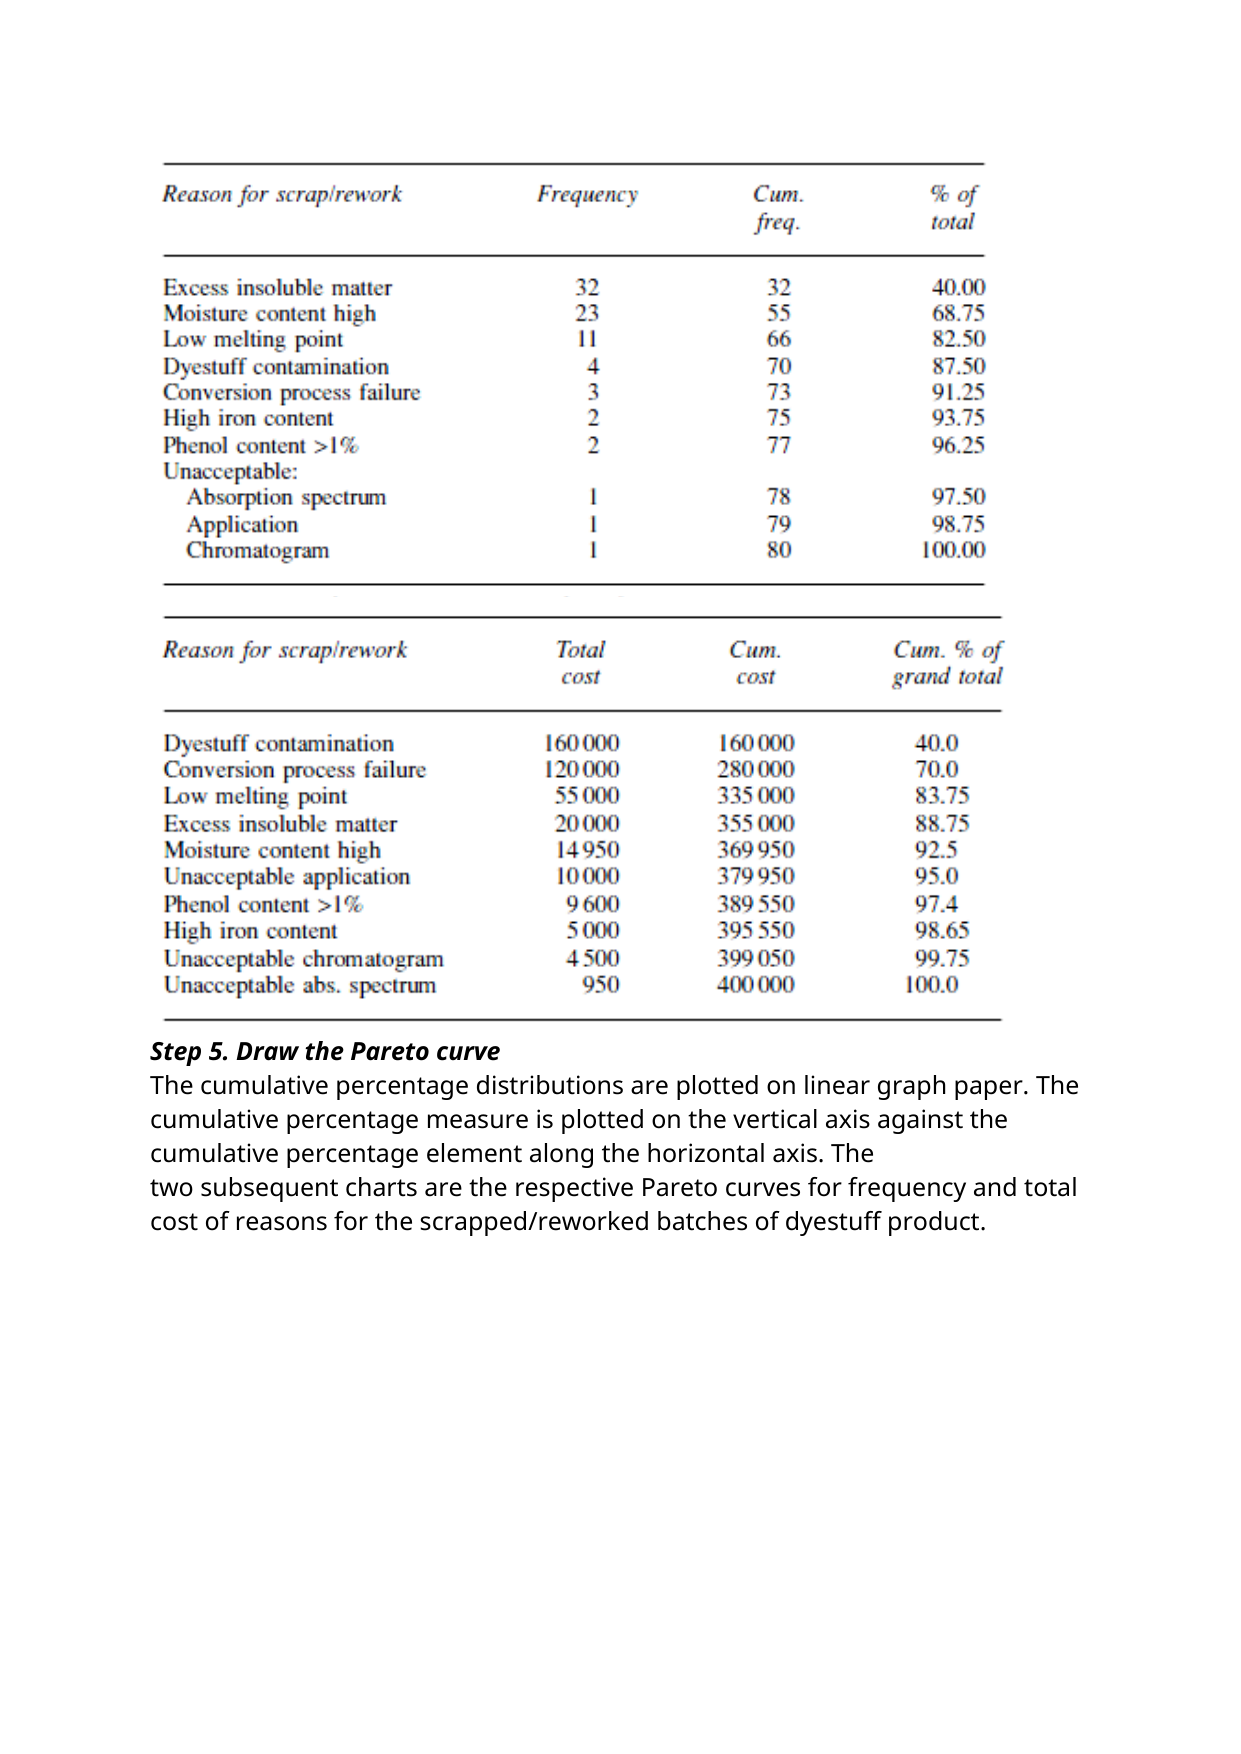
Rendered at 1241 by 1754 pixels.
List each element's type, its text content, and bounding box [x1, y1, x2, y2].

text two subsequent charts are the respective Pareto curves for frequency and total cost of reasons for the scrapped/reworked batches of dyestuff product. [150, 1170, 1090, 1238]
text Step 5. Draw the Pareto curve [150, 1034, 1090, 1068]
picture [150, 150, 1011, 1034]
text The cumulative percentage distributions are plotted on linear graph paper. The cumulative percentage measure is plotted on the vertical axis against the cumulative percentage element along the horizontal axis. The [150, 1068, 1090, 1170]
